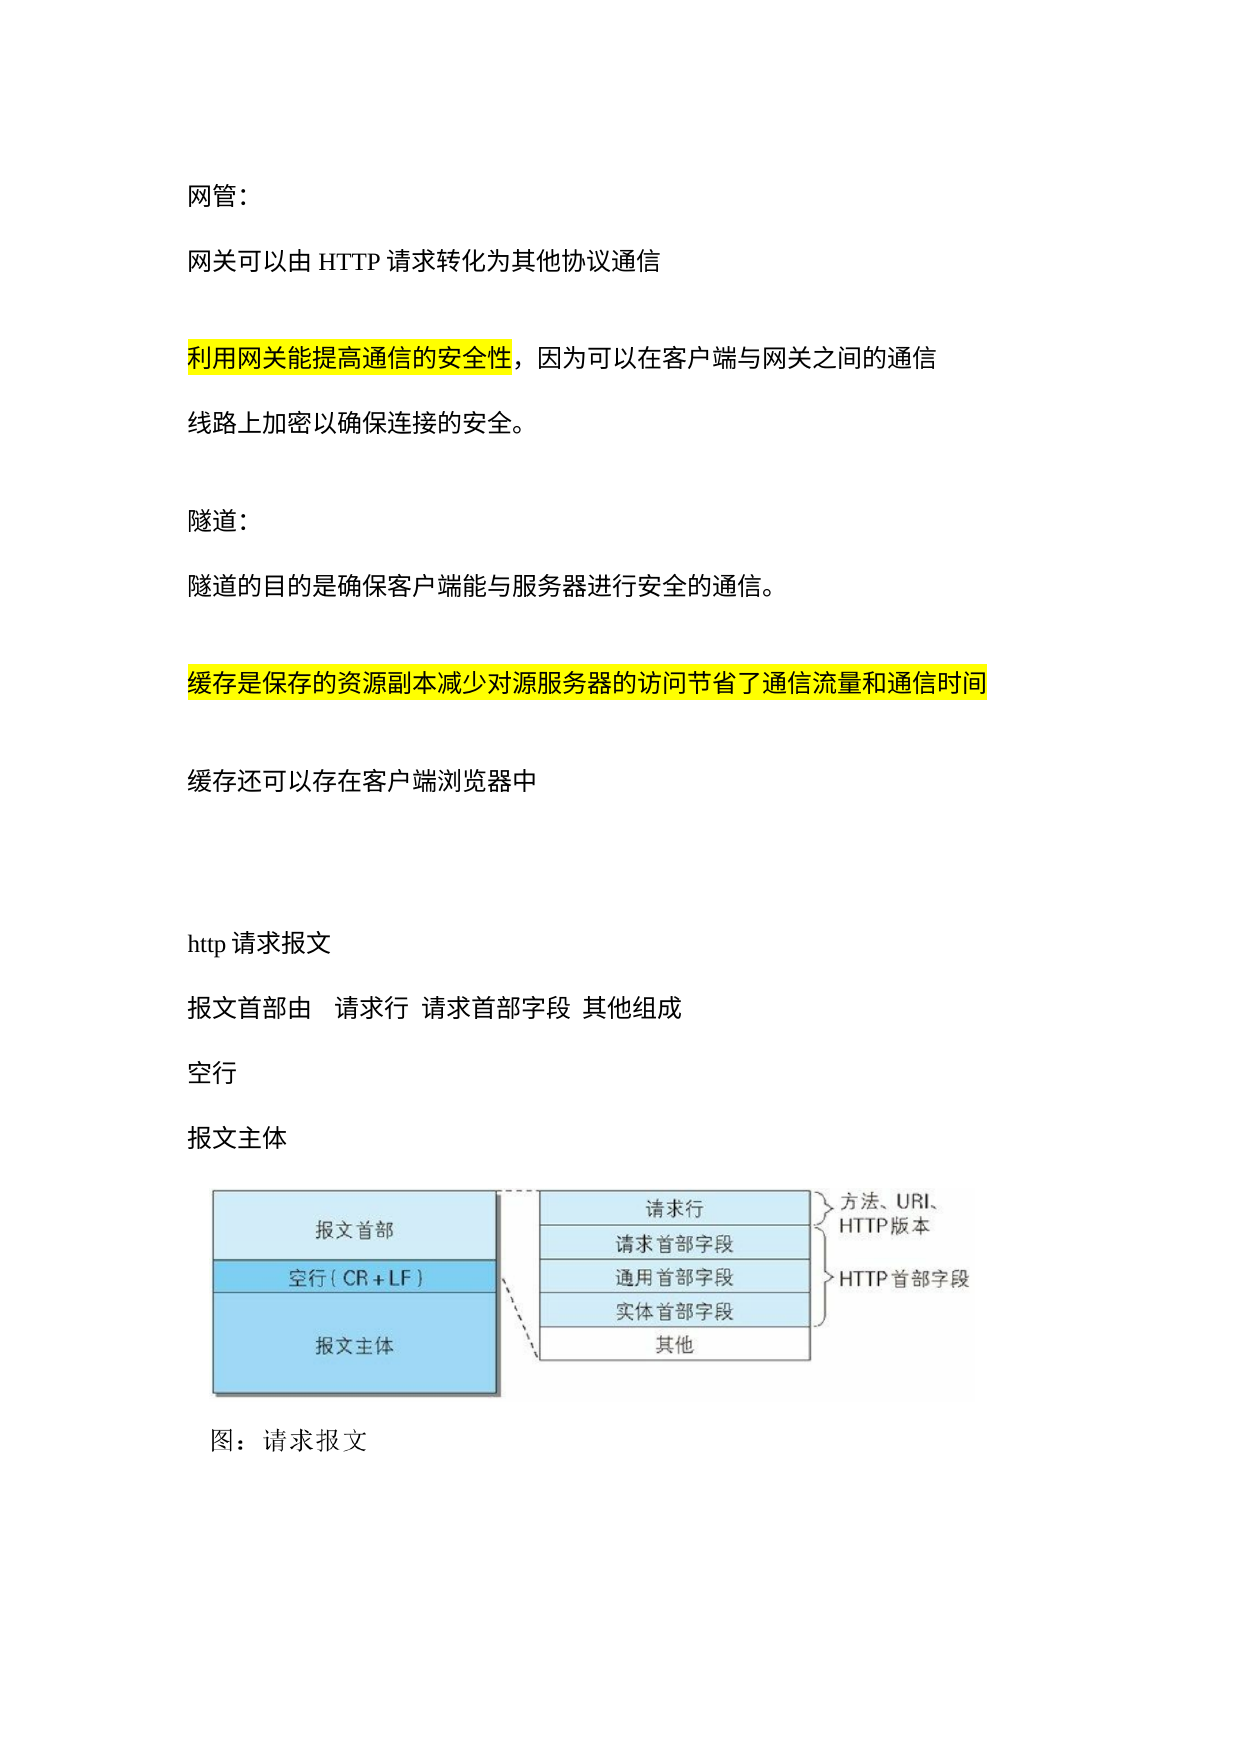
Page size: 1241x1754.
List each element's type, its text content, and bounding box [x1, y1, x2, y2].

text http请求报文 [187, 909, 1053, 974]
text 缓存还可以存在客户端浏览器中 [187, 747, 1053, 812]
text 报文主体 [187, 1104, 1053, 1169]
text 网管： [187, 162, 1053, 227]
text 空行 [187, 1039, 1053, 1104]
text 网关可以由 HTTP 请求转化为其他协议通信 [187, 227, 1053, 292]
text 隧道： [187, 487, 1053, 552]
text 缓存是保存的资源副本减少对源服务器的访问节省了通信流量和通信时间 [187, 649, 1053, 714]
text 报文首部由 请求行 请求首部字段 其他组成 [187, 974, 1053, 1039]
text 隧道的目的是确保客户端能与服务器进行安全的通信。 [187, 552, 1053, 617]
text 利用网关能提高通信的安全性，因为可以在客户端与网关之间的通信 [187, 324, 1053, 389]
text 线路上加密以确保连接的安全。 [187, 389, 1053, 454]
picture [187, 1169, 1053, 1455]
